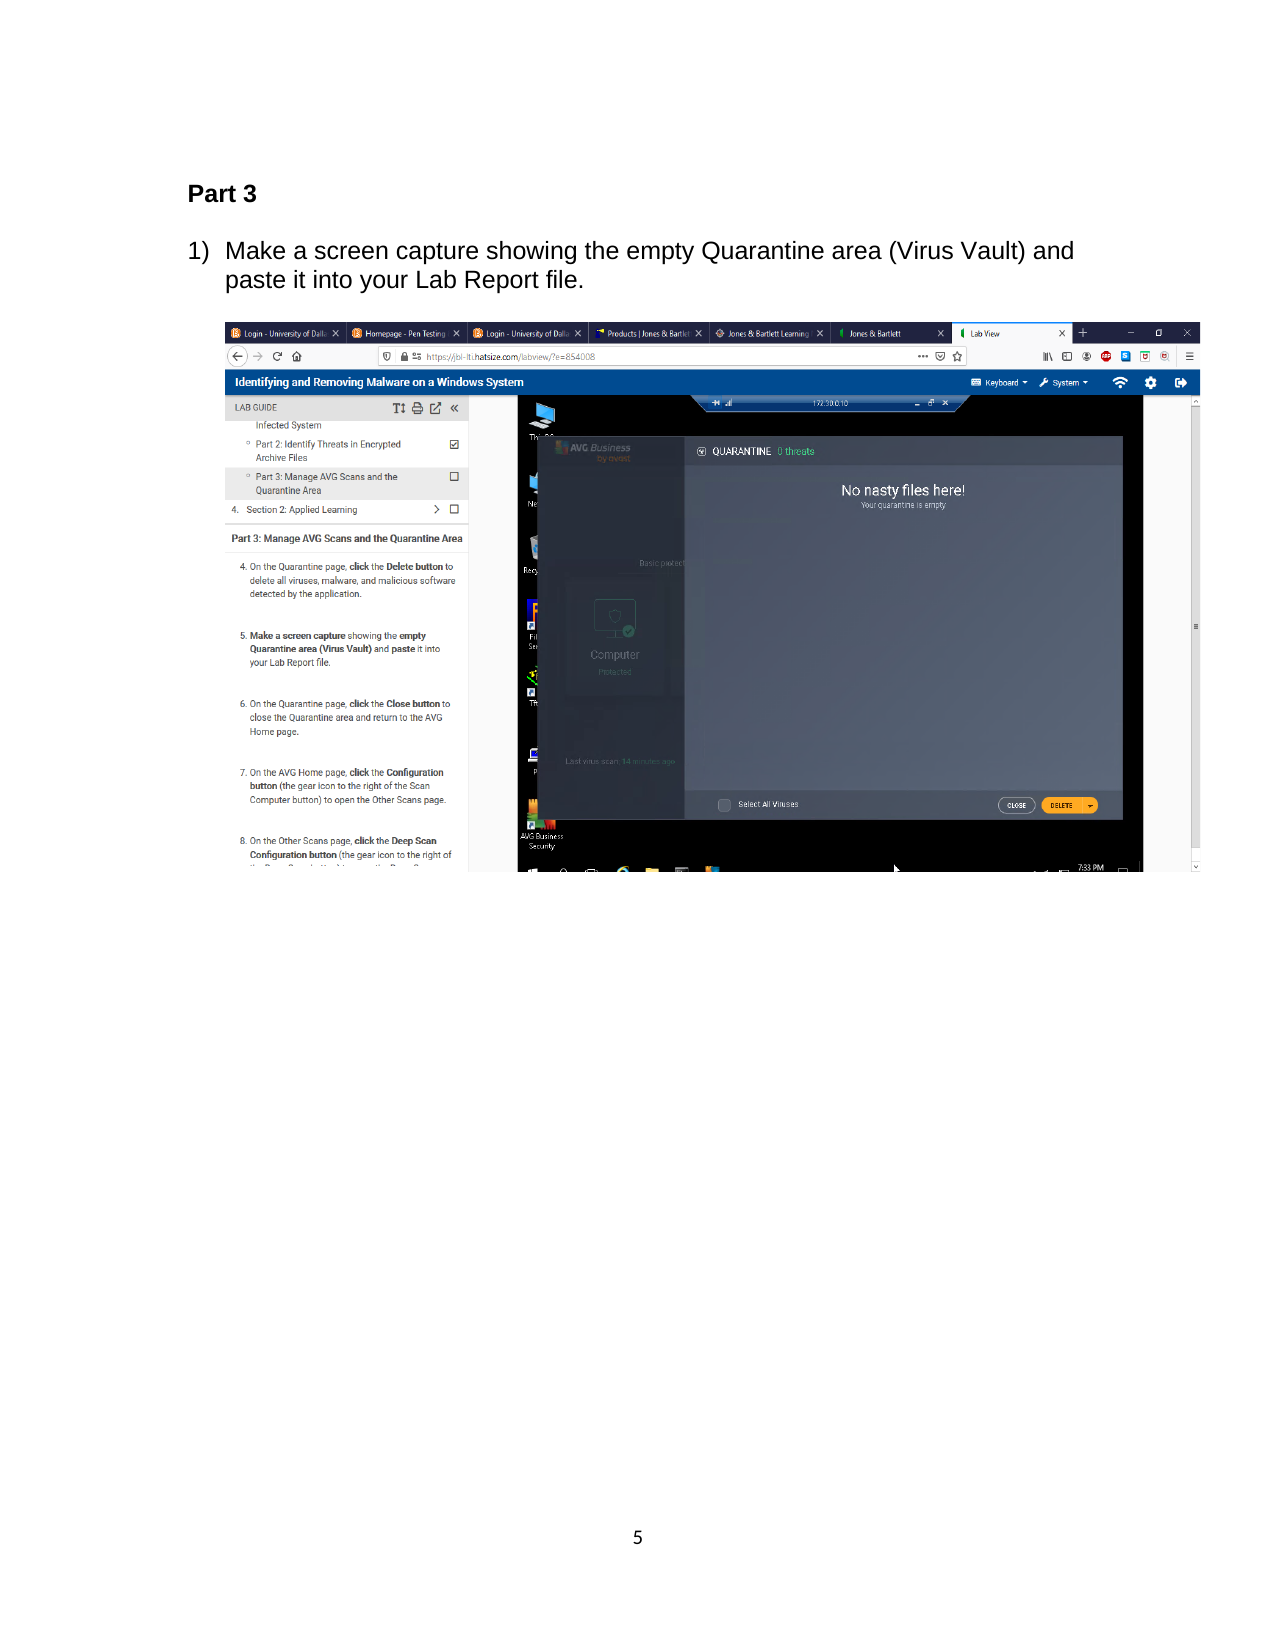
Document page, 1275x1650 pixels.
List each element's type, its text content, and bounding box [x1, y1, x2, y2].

picture [225, 322, 1200, 872]
text Part 3 [150, 179, 1125, 207]
list Make a screen capture showing the empty Quarantine area (Virus Vault) and paste it into your Lab Report file. [187, 236, 1125, 294]
